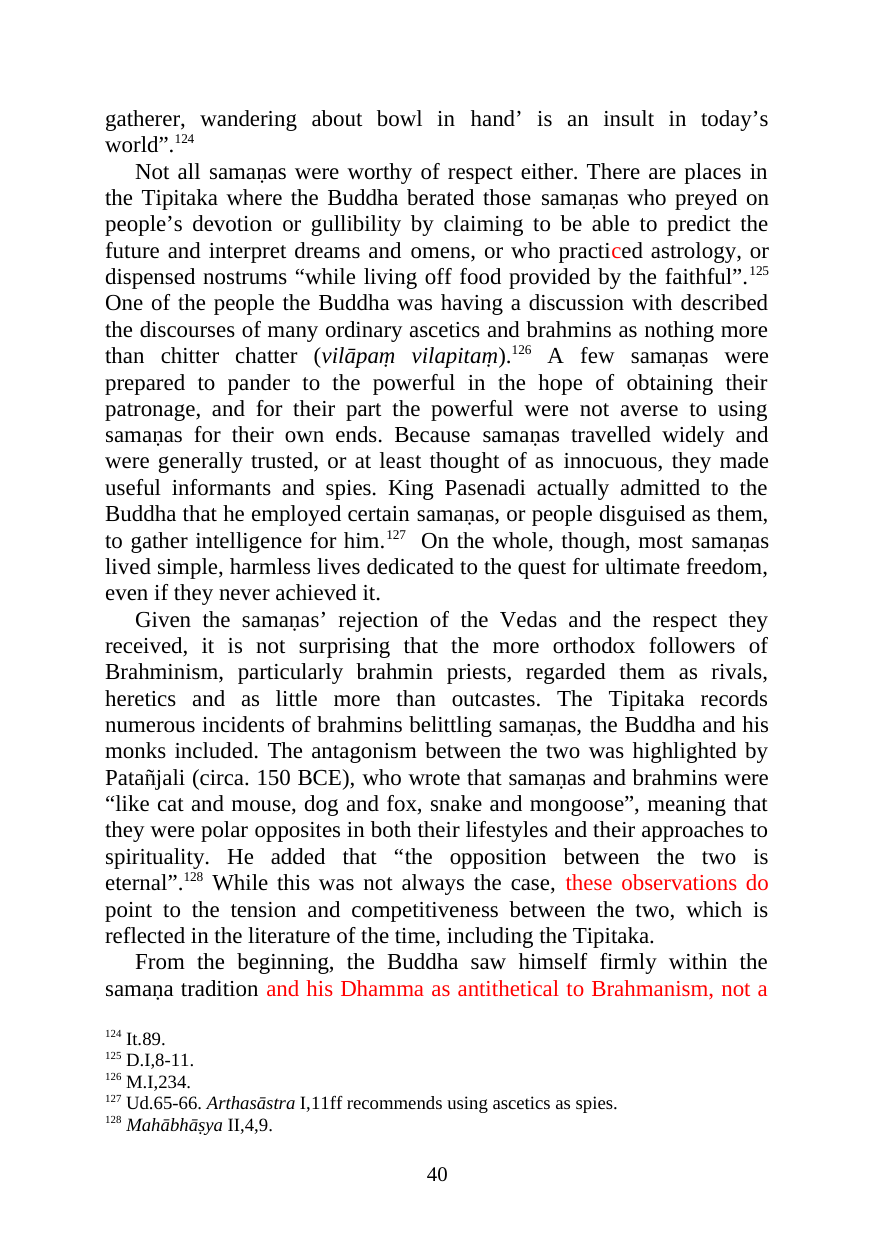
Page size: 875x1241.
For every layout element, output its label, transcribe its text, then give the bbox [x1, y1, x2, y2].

text Given the samaṇas’ rejection of the Vedas and the respect they received, it is not surprising that the more orthodox followers of Brahminism, particularly brahmin priests, regarded them as rivals, heretics and as little more than outcastes. The Tipitaka records numerous incidents of brahmins belittling samaṇas, the Buddha and his monks included. The antagonism between the two was highlighted by Patañjali (circa. 150 BCE), who wrote that samaṇas and brahmins were “like cat and mouse, dog and fox, snake and mongoose”, meaning that they were polar opposites in both their lifestyles and their approaches to spirituality. He added that “the opposition between the two is eternal”. While this was not always the case, these observations do point to the tension and competitiveness between the two, which is reflected in the literature of the time, including the Tipitaka. [105, 606, 769, 948]
text Not all samaṇas were worthy of respect either. There are places in the Tipitaka where the Buddha berated those samaṇas who preyed on people’s devotion or gullibility by claiming to be able to predict the future and interpret dreams and omens, or who practiced astrology, or dispensed nostrums “while living off food provided by the faithful”. One of the people the Buddha was having a discussion with described the discourses of many ordinary ascetics and brahmins as nothing more than chitter chatter (vilāpaṃ vilapitaṃ). A few samaṇas were prepared to pander to the powerful in the hope of obtaining their patronage, and for their part the powerful were not averse to using samaṇas for their own ends. Because samaṇas travelled widely and were generally trusted, or at least thought of as innocuous, they made useful informants and spies. King Pasenadi actually admitted to the Buddha that he employed certain samaṇas, or people disguised as them, to gather intelligence for him. On the whole, though, most samaṇas lived simple, harmless lives dedicated to the quest for ultimate freedom, even if they never achieved it. [105, 158, 769, 606]
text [105, 948, 769, 1001]
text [105, 105, 769, 158]
